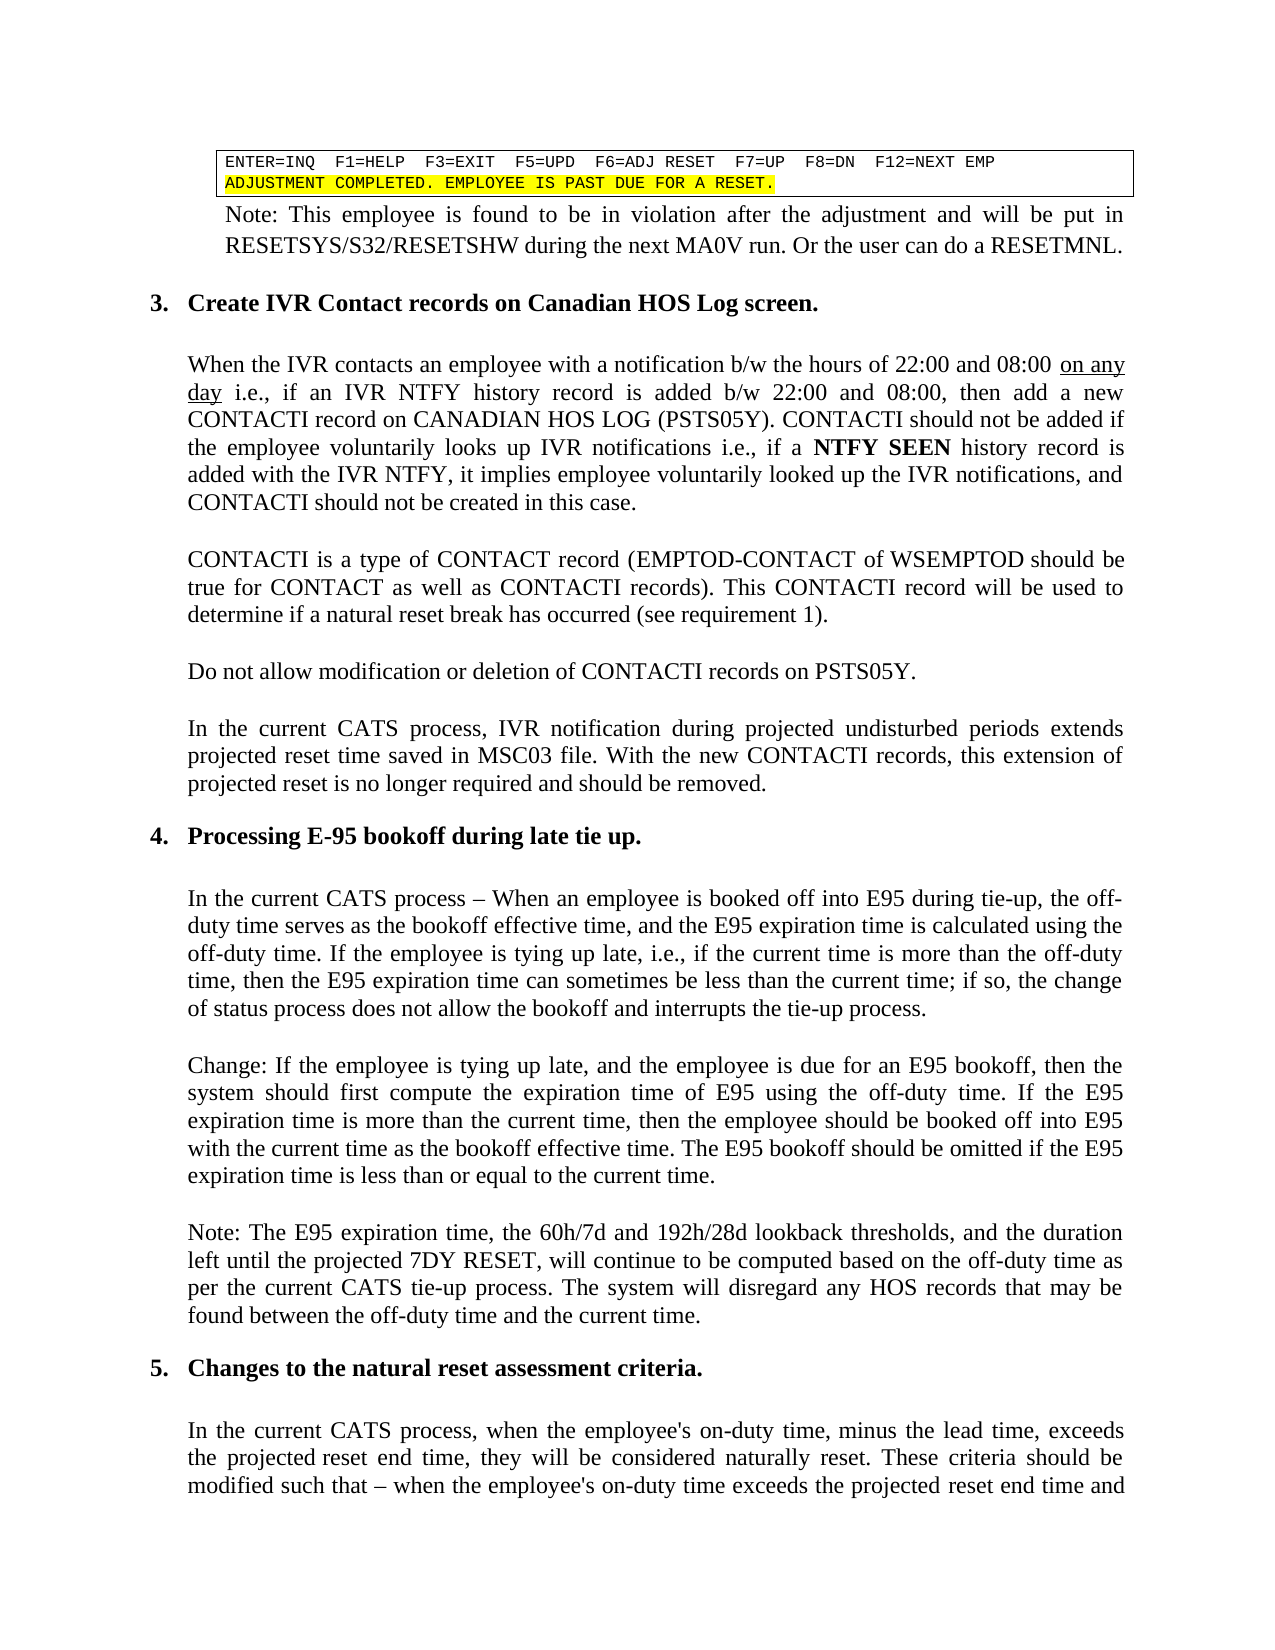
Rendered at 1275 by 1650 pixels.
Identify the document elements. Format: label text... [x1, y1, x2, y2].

subtitle Changes to the natural reset assessment criteria. [150, 1353, 1125, 1382]
text When the IVR contacts an employee with a notification b/w the hours of 22:00 and 08:00 on any day i.e., if an IVR NTFY history record is added b/w 22:00 and 08:00, then add a new CONTACTI record on CANADIAN HOS LOG (PSTS05Y). CONTACTI should not be added if the employee voluntarily looks up IVR notifications i.e., if a NTFY SEEN history record is added with the IVR NTFY, it implies employee voluntarily looked up the IVR notifications, and CONTACTI should not be created in this case. [187, 350, 1125, 516]
list ADJUSTMENT COMPLETED. EMPLOYEE IS PAST DUE FOR A RESET. [217, 172, 1133, 196]
list Note: This employee is found to be in violation after the adjustment and will be put in RESETSYS/S32/RESETSHW during the next MA0V run. Or the user can do a RESETMNL. [225, 199, 1125, 259]
text Change: If the employee is tying up late, and the employee is due for an E95 bookoff, then the system should first compute the expiration time of E95 using the off-duty time. If the E95 expiration time is more than the current time, then the employee should be booked off into E95 with the current time as the bookoff effective time. The E95 bookoff should be omitted if the E95 expiration time is less than or equal to the current time. [187, 1051, 1125, 1189]
text In the current CATS process – When an employee is booked off into E95 during tie-up, the off-duty time serves as the bookoff effective time, and the E95 expiration time is calculated using the off-duty time. If the employee is tying up late, i.e., if the current time is more than the off-duty time, then the E95 expiration time can sometimes be less than the current time; if so, the change of status process does not allow the bookoff and interrupts the tie-up process. [187, 884, 1125, 1022]
list ENTER=INQ F1=HELP F3=EXIT F5=UPD F6=ADJ RESET F7=UP F8=DN F12=NEXT EMP [217, 151, 1133, 172]
text Note: The E95 expiration time, the 60h/7d and 192h/28d lookback thresholds, and the duration left until the projected 7DY RESET, will continue to be computed based on the off-duty time as per the current CATS tie-up process. The system will disregard any HOS records that may be found between the off-duty time and the current time. [187, 1218, 1125, 1328]
subtitle Create IVR Contact records on Canadian HOS Log screen. [150, 288, 1125, 317]
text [187, 1416, 1125, 1498]
text In the current CATS process, IVR notification during projected undisturbed periods extends projected reset time saved in MSC03 file. With the new CONTACTI records, this extension of projected reset is no longer required and should be removed. [187, 714, 1125, 796]
text CONTACTI is a type of CONTACT record (EMPTOD-CONTACT of WSEMPTOD should be true for CONTACT as well as CONTACTI records). This CONTACTI record will be used to determine if a natural reset break has occurred (see requirement 1). [187, 545, 1125, 628]
subtitle Processing E-95 bookoff during late tie up. [150, 821, 1125, 850]
text Do not allow modification or deletion of CONTACTI records on PSTS05Y. [187, 657, 1125, 684]
